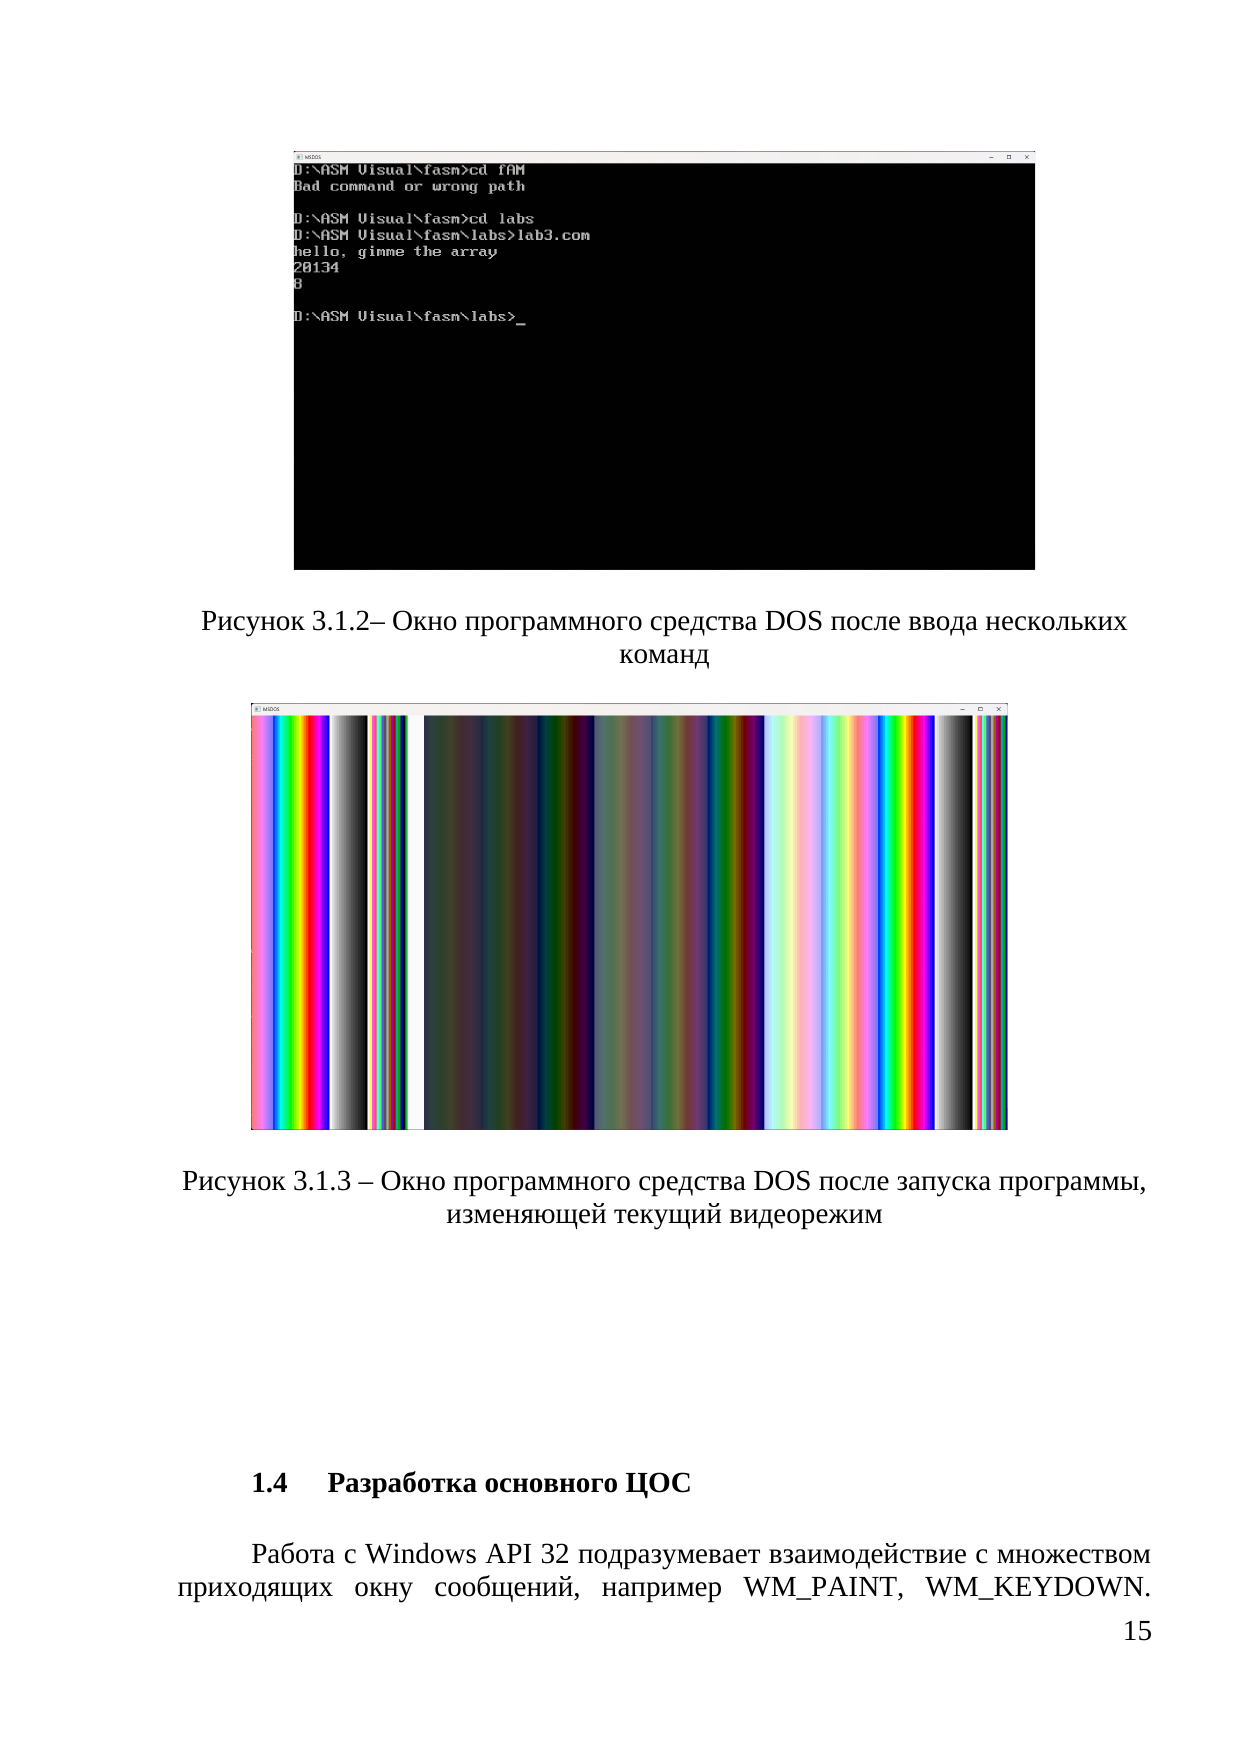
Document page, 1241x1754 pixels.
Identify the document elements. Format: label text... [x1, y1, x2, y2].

picture [293, 151, 1036, 570]
picture [251, 703, 1008, 1130]
text Рисунок 3.1.3 – Окно программного средства DOS после запуска программы, изменяющей текущий видеорежим [177, 1163, 1152, 1230]
subtitle Разработка основного ЦОС [222, 1465, 1152, 1498]
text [177, 1536, 1152, 1603]
text Рисунок 3.1.2– Окно программного средства DOS после ввода нескольких команд [177, 603, 1152, 670]
